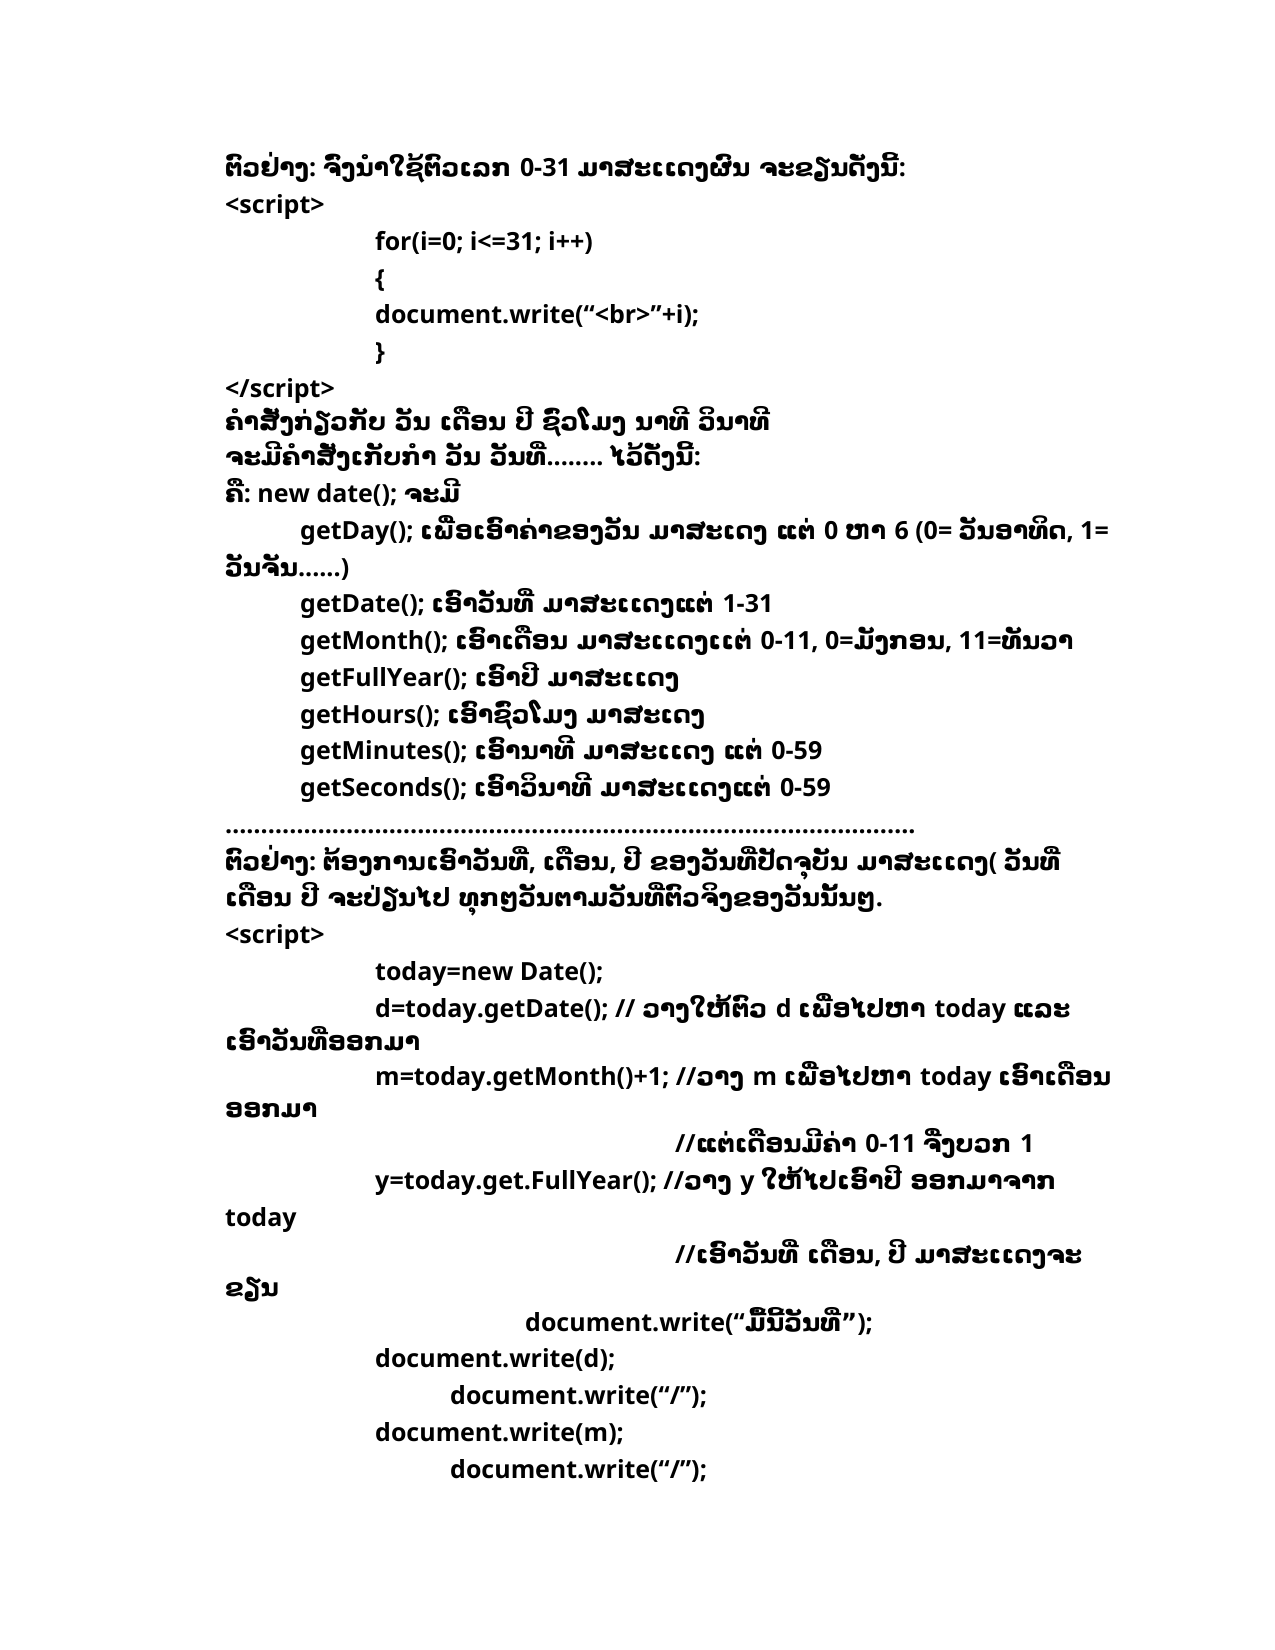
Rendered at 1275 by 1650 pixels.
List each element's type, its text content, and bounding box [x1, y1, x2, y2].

text document.write(“/”); [225, 1378, 1125, 1412]
text ……………………………………………………………………………………. [225, 807, 1125, 841]
text ຈະມີຄຳສັ່ງເກັບກຳ ວັນ ວັນທີ່........ ໄວ້ດັ່ງນີ້: [225, 439, 1125, 473]
text today=new Date(); [225, 954, 1125, 988]
text document.write(d); [225, 1341, 1125, 1375]
text <script> [225, 917, 1125, 951]
text getSeconds(); ເອົາວິນາທີ ມາສະເເດງແຕ່ 0-59 [225, 770, 1125, 804]
text m=today.getMonth()+1; //ວາງ m ເພື່ອໄປຫາ today ເອົາເດືອນອອກມາ [225, 1058, 1125, 1124]
text ຕົວຢ່າງ: ຈົ່ງນຳໃຊ້ຕົວເລກ 0-31 ມາສະເເດງຜົນ ຈະຂຽນດັ່ງນີ້: [225, 150, 1125, 184]
text ຄຳສັ່ງກ່ຽວກັບ ວັນ ເດືອນ ປີ ຊົ່ວໂມງ ນາທີ ວິນາທີ [225, 407, 1125, 437]
text getMonth(); ເອົາເດືອນ ມາສະເເດງເເຕ່ 0-11, 0=ມັງກອນ, 11=ທັນວາ [225, 623, 1125, 657]
text document.write(“ມື້ນີ້ວັນທີ່”); [225, 1304, 1125, 1338]
text ຄື: new date(); ຈະມີ [225, 476, 1125, 510]
text document.write(“<br>”+i); [225, 297, 1125, 331]
text <script> [225, 187, 1125, 221]
text </script> [225, 371, 1125, 405]
text for(i=0; i<=31; i++) [225, 223, 1125, 258]
text getDate(); ເອົາວັນທີ່ ມາສະເເດງແຕ່ 1-31 [225, 586, 1125, 620]
text } [225, 334, 1125, 368]
text document.write(“/”); [225, 1451, 1125, 1485]
text //ແຕ່ເດືອນມີຄ່າ 0-11 ຈື່ງບວກ 1 [225, 1126, 1125, 1160]
text { [225, 260, 1125, 294]
text //ເອົາວັນທີ່ ເດືອນ, ປີ ມາສະເເດງຈະຂຽນ [225, 1236, 1125, 1302]
text document.write(m); [225, 1414, 1125, 1448]
text getMinutes(); ເອົານາທີ ມາສະເເດງ ແຕ່ 0-59 [225, 733, 1125, 767]
text d=today.getDate(); // ວາງໃຫ້ຕົວ d ເພື່ອໄປຫາ today ແລະ ເອົາວັນທີ່ອອກມາ [225, 990, 1125, 1056]
text ຕົວຢ່າງ: ຕ້ອງການເອົາວັນທີ່, ເດືອນ, ປີ ຂອງວັນທີ່ປັດຈຸບັນ ມາສະເເດງ( ວັນທີ່ ເດືອນ ປີ ຈະປ່ຽນໄປ ທຸກໆວັນຕາມວັນທີ່ຕົວຈິງຂອງວັນນັ້ນໆ. [225, 843, 1125, 914]
text getDay(); ເພື່ອເອົາຄ່າຂອງວັນ ມາສະເດງ ແຕ່ 0 ຫາ 6 (0= ວັນອາທິດ, 1= ວັນຈັນ......) [225, 512, 1125, 583]
text getHours(); ເອົາຊົ່ວໂມງ ມາສະເດງ [225, 696, 1125, 730]
text getFullYear(); ເອົາປີ ມາສະເເດງ [225, 659, 1125, 693]
text y=today.get.FullYear(); //ວາງ y ໃຫ້ໄປເອົາປີ ອອກມາຈາກ today [225, 1163, 1125, 1234]
